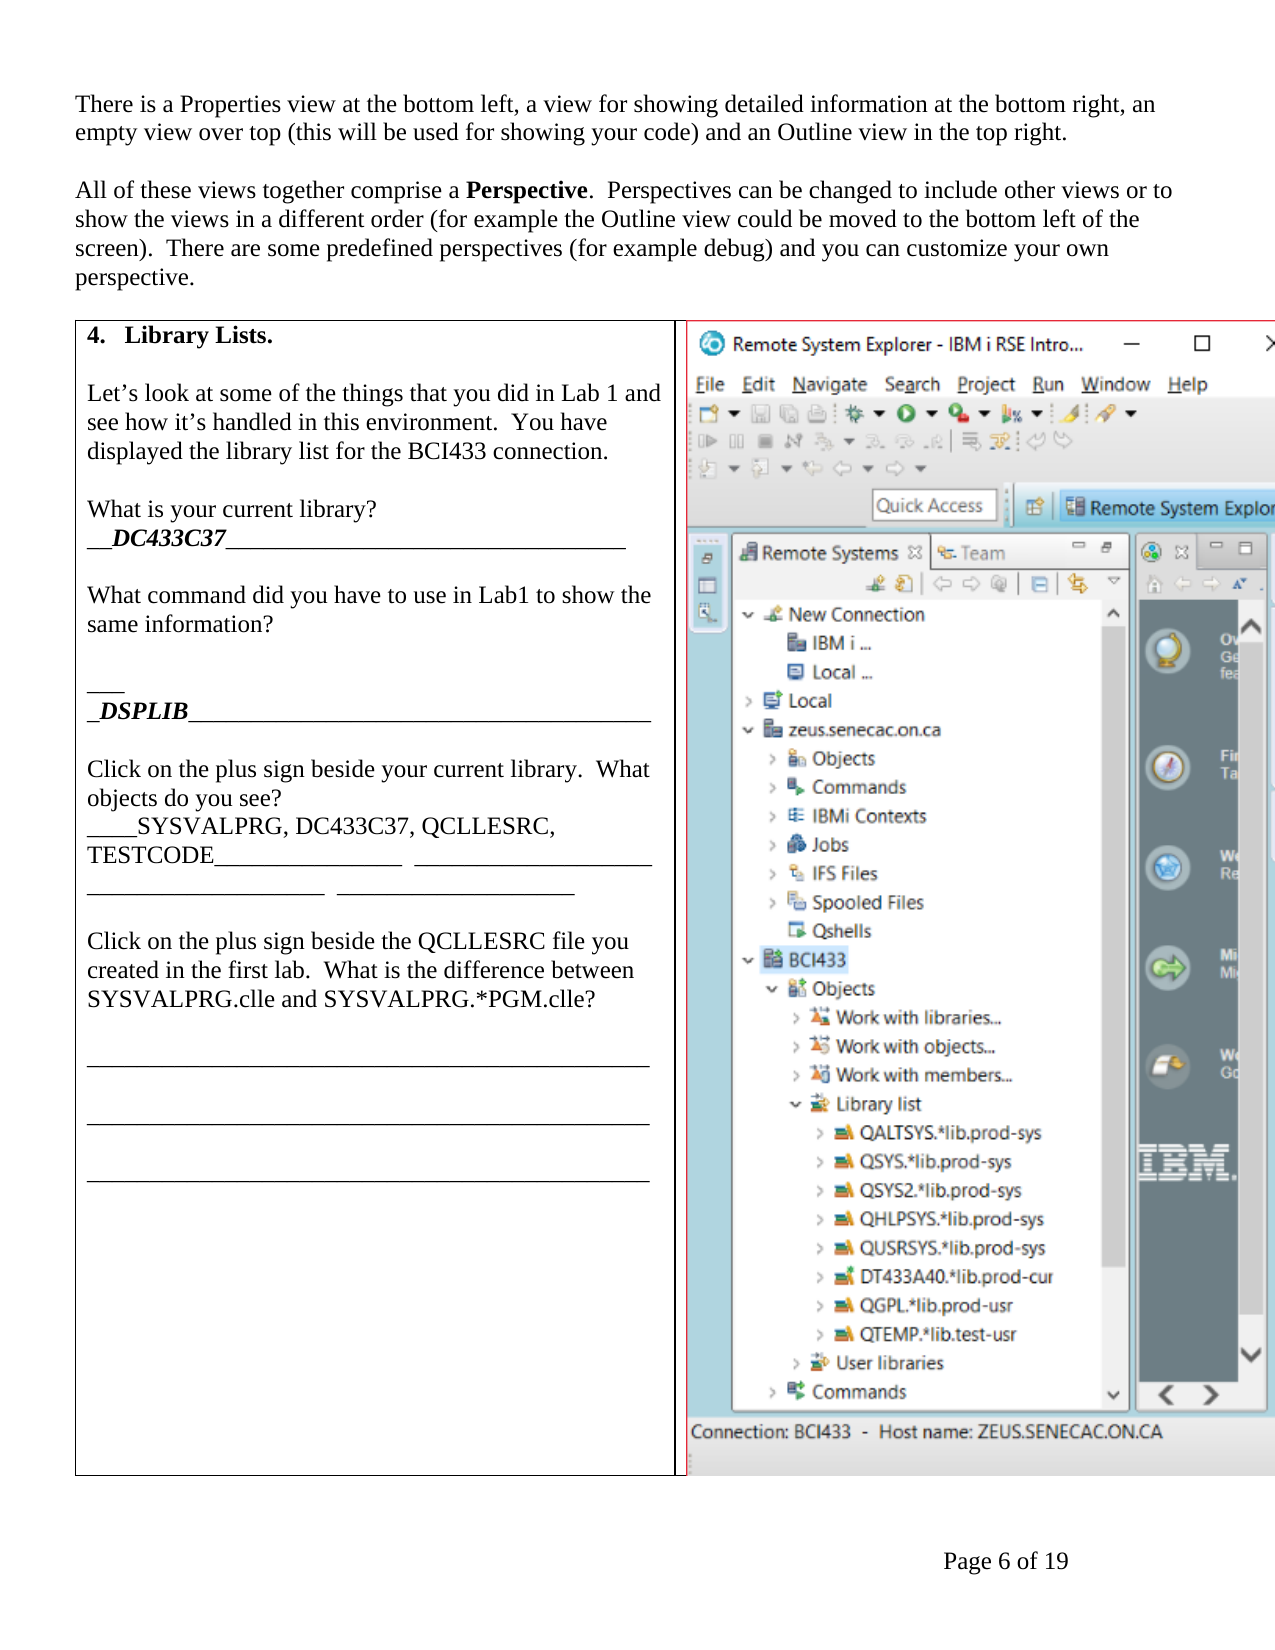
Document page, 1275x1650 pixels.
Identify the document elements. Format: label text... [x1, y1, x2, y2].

table_header [676, 321, 686, 1475]
picture [686, 320, 1275, 1476]
text All of these views together comprise a Perspective. Perspectives can be changed to include other views or to show the views in a different order (for example the Outline view could be moved to the bottom left of the screen). There are some predefined perspectives (for example debug) and you can customize your own perspective. [75, 175, 1200, 290]
table_header 4. Library Lists. Let’s look at some of the things that you did in Lab 1 and see how it’s handled in this environment. You have displayed the library list for the BCI433 connection. What is your current library? __DC433C37________________________________ What command did you have to use in Lab1 to show the same information? ____DSPLIB_____________________________________ Click on the plus sign beside your current library. What objects do you see? ____SYSVALPRG, DC433C37, QCLLESRC, TESTCODE_______________ ___________________ ___________________ ___________________ Click on the plus sign beside the QCLLESRC file you created in the first lab. What is the difference between SYSVALPRG.clle and SYSVALPRG.*PGM.clle? _____________________________________________ _____________________________________________ _____________________________________________ [76, 321, 674, 1475]
text There is a Properties view at the bottom left, a view for showing detailed information at the bottom right, an empty view over top (this will be used for showing your code) and an Outline view in the top right. [75, 89, 1200, 146]
